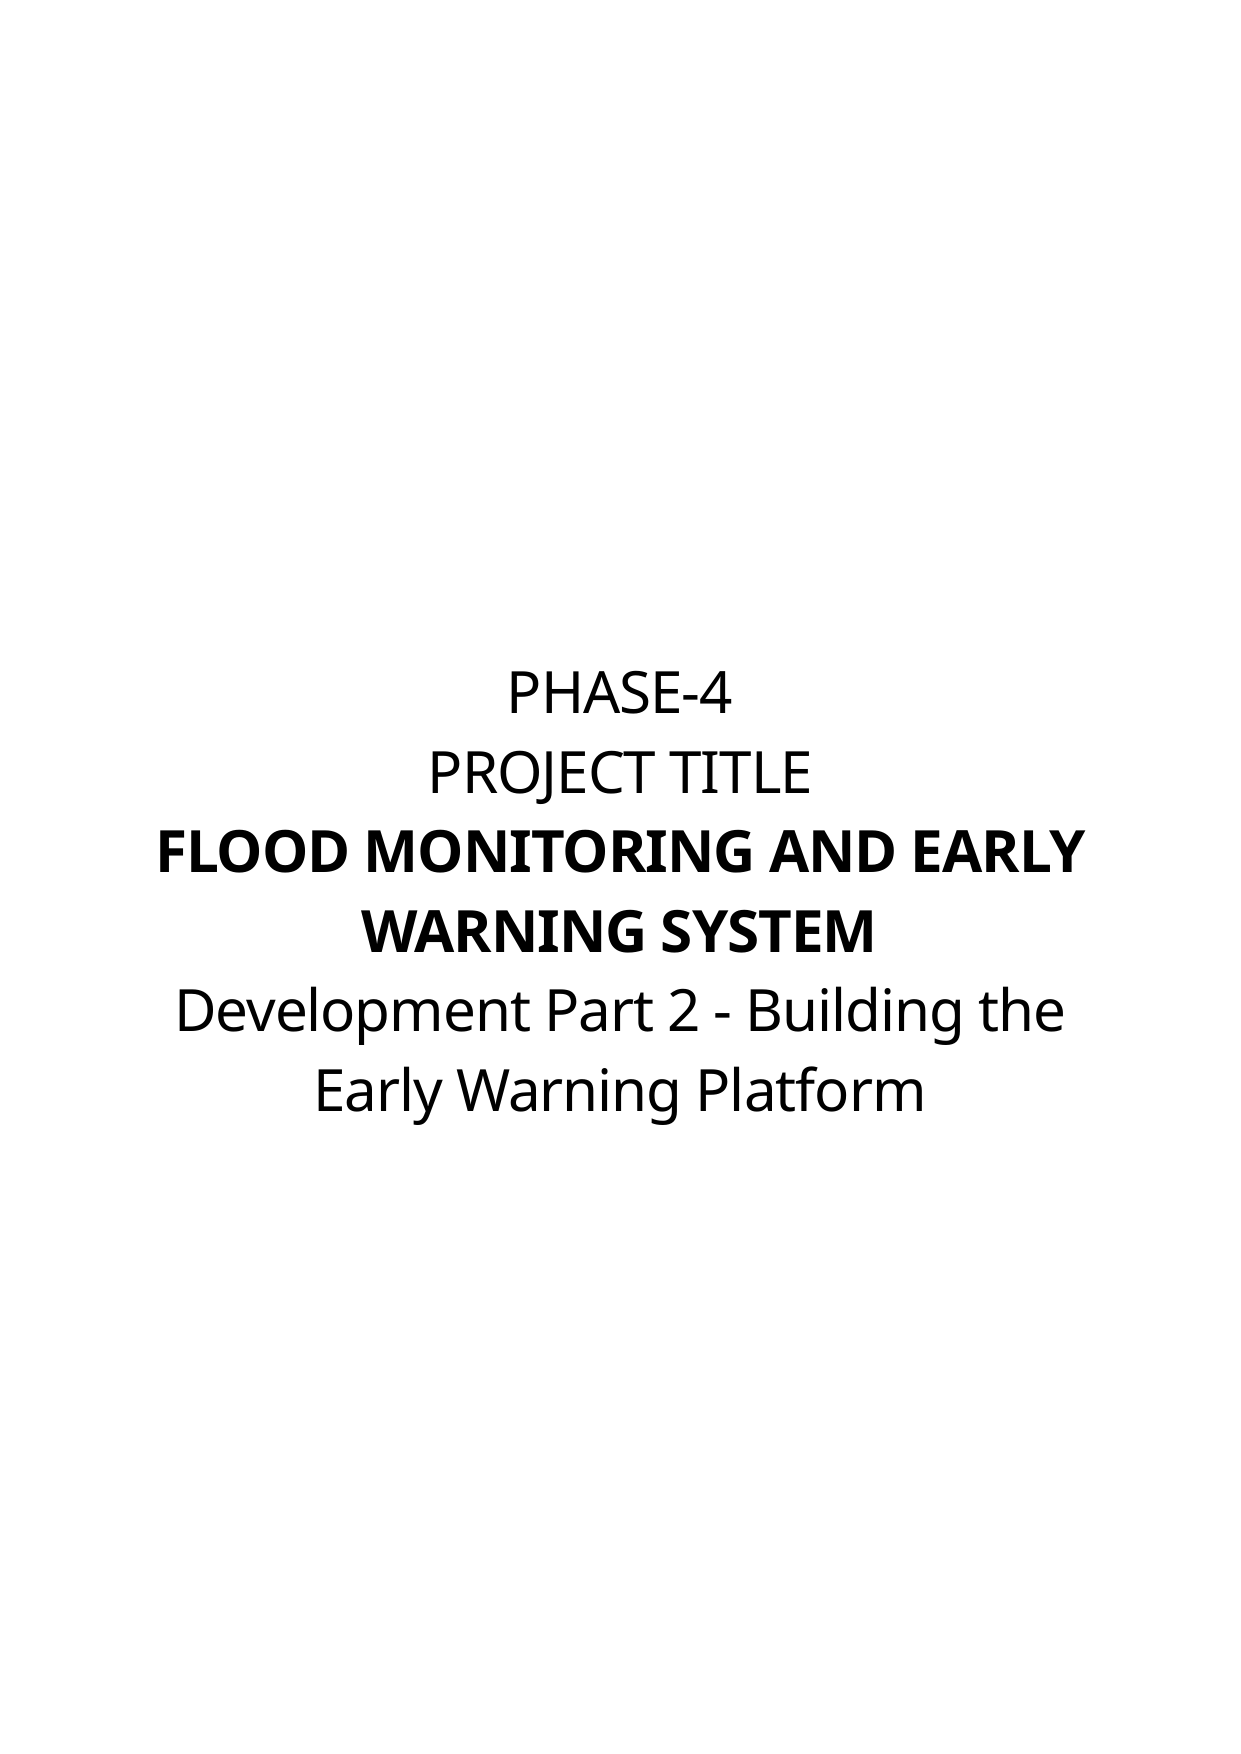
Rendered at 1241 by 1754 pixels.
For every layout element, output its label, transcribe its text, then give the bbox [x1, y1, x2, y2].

title PHASE-4 [150, 651, 1090, 731]
title PROJECT TITLE FLOOD MONITORING AND EARLY WARNING SYSTEM [150, 731, 1090, 969]
title Development Part 2 - Building the Early Warning Platform [150, 969, 1090, 1128]
